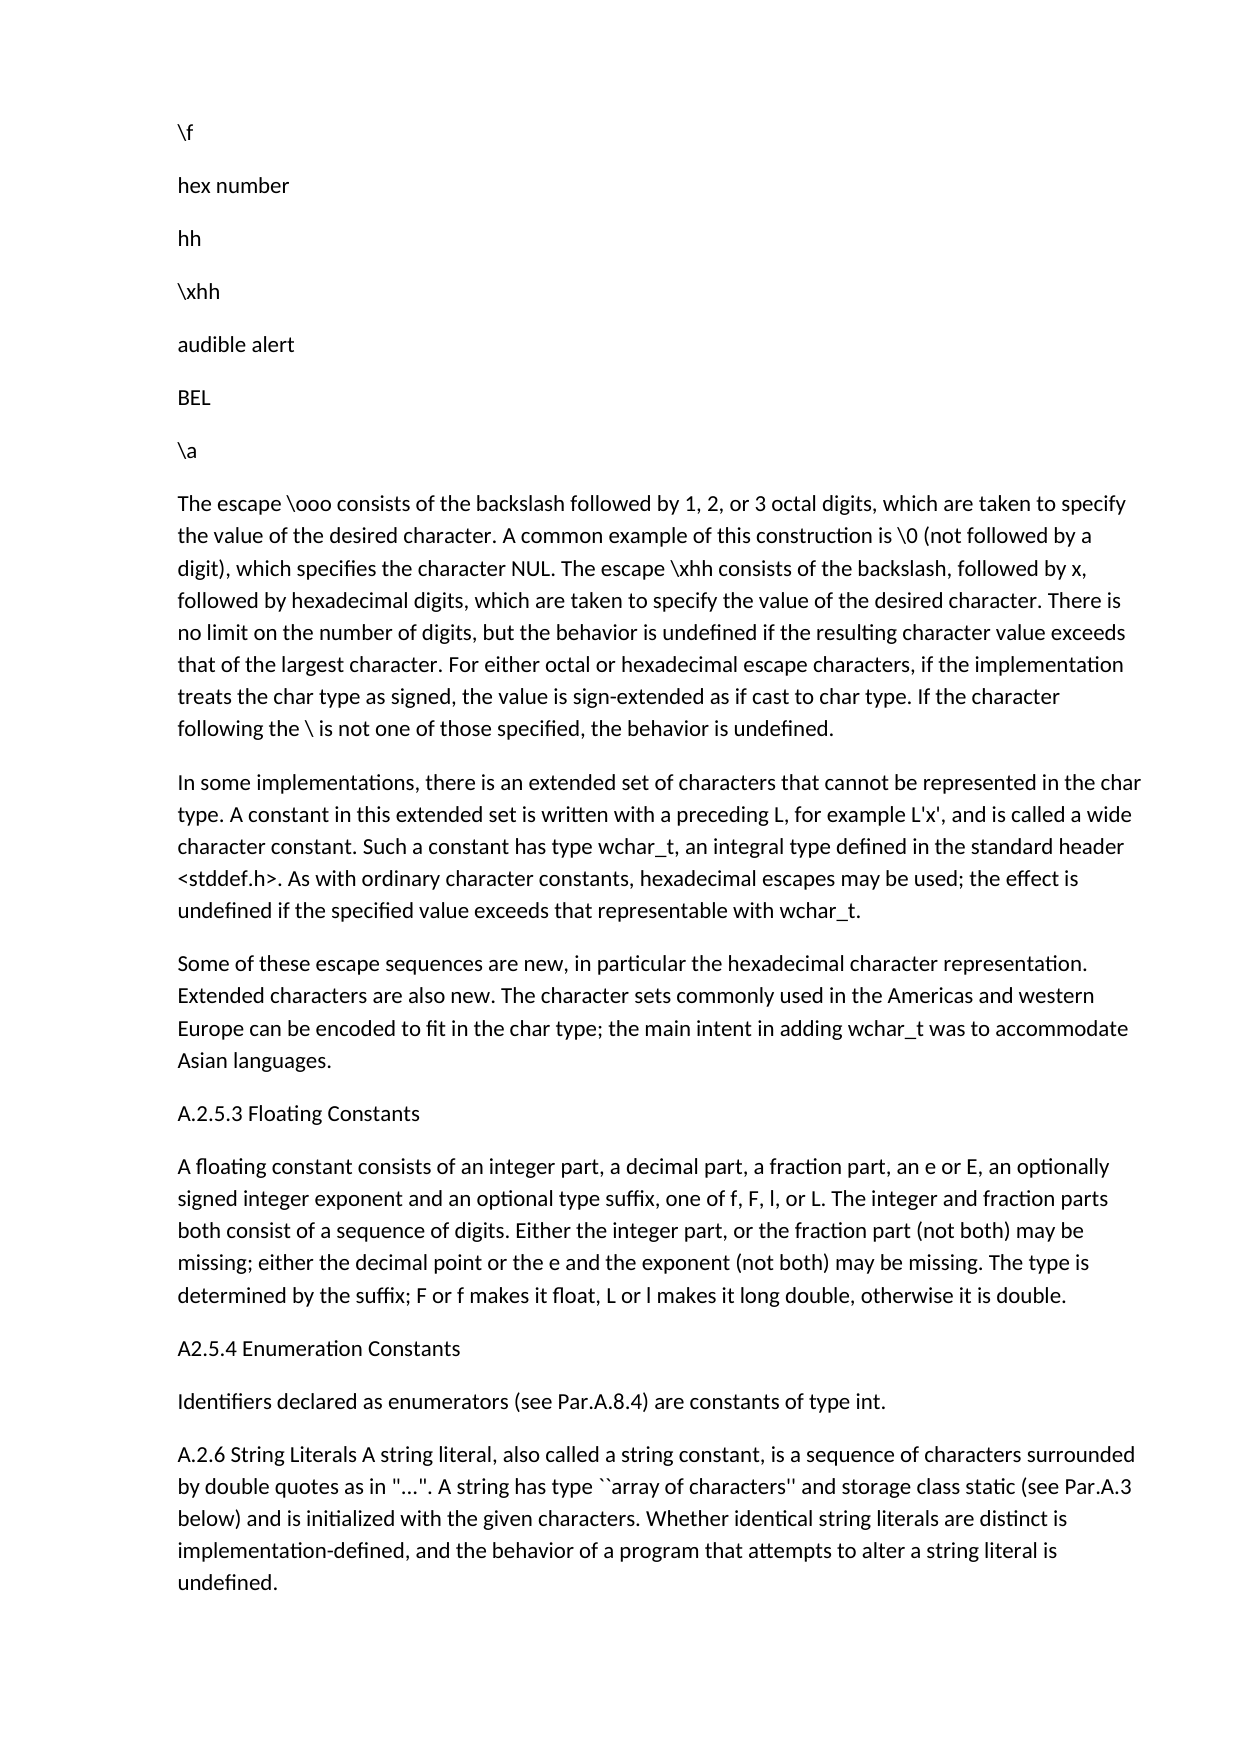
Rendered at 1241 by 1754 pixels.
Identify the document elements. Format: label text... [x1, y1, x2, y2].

text \f [177, 118, 1152, 146]
text BEL [177, 383, 1152, 411]
text audible alert [177, 330, 1152, 358]
text hh [177, 224, 1152, 252]
text Identifiers declared as enumerators (see Par.A.8.4) are constants of type int. [177, 1387, 1152, 1415]
text A floating constant consists of an integer part, a decimal part, a fraction part, an e or E, an optionally signed integer exponent and an optional type suffix, one of f, F, l, or L. The integer and fraction parts both consist of a sequence of digits. Either the integer part, or the fraction part (not both) may be missing; either the decimal point or the e and the exponent (not both) may be missing. The type is determined by the suffix; F or f makes it float, L or l makes it long double, otherwise it is double. [177, 1152, 1152, 1309]
text A.2.5.3 Floating Constants [177, 1099, 1152, 1127]
text hex number [177, 171, 1152, 199]
text Some of these escape sequences are new, in particular the hexadecimal character representation. Extended characters are also new. The character sets commonly used in the Americas and western Europe can be encoded to fit in the char type; the main intent in adding wchar_t was to accommodate Asian languages. [177, 949, 1152, 1074]
text A2.5.4 Enumeration Constants [177, 1334, 1152, 1362]
text \xhh [177, 277, 1152, 305]
text The escape \ooo consists of the backslash followed by 1, 2, or 3 octal digits, which are taken to specify the value of the desired character. A common example of this construction is \0 (not followed by a digit), which specifies the character NUL. The escape \xhh consists of the backslash, followed by x, followed by hexadecimal digits, which are taken to specify the value of the desired character. There is no limit on the number of digits, but the behavior is undefined if the resulting character value exceeds that of the largest character. For either octal or hexadecimal escape characters, if the implementation treats the char type as signed, the value is sign-extended as if cast to char type. If the character following the \ is not one of those specified, the behavior is undefined. [177, 489, 1152, 743]
text In some implementations, there is an extended set of characters that cannot be represented in the char type. A constant in this extended set is written with a preceding L, for example L'x', and is called a wide character constant. Such a constant has type wchar_t, an integral type defined in the standard header <stddef.h>. As with ordinary character constants, hexadecimal escapes may be used; the effect is undefined if the specified value exceeds that representable with wchar_t. [177, 768, 1152, 924]
text \a [177, 436, 1152, 464]
text A.2.6 String Literals A string literal, also called a string constant, is a sequence of characters surrounded by double quotes as in "...". A string has type ``array of characters'' and storage class static (see Par.A.3 below) and is initialized with the given characters. Whether identical string literals are distinct is implementation-defined, and the behavior of a program that attempts to alter a string literal is undefined. [177, 1440, 1152, 1597]
